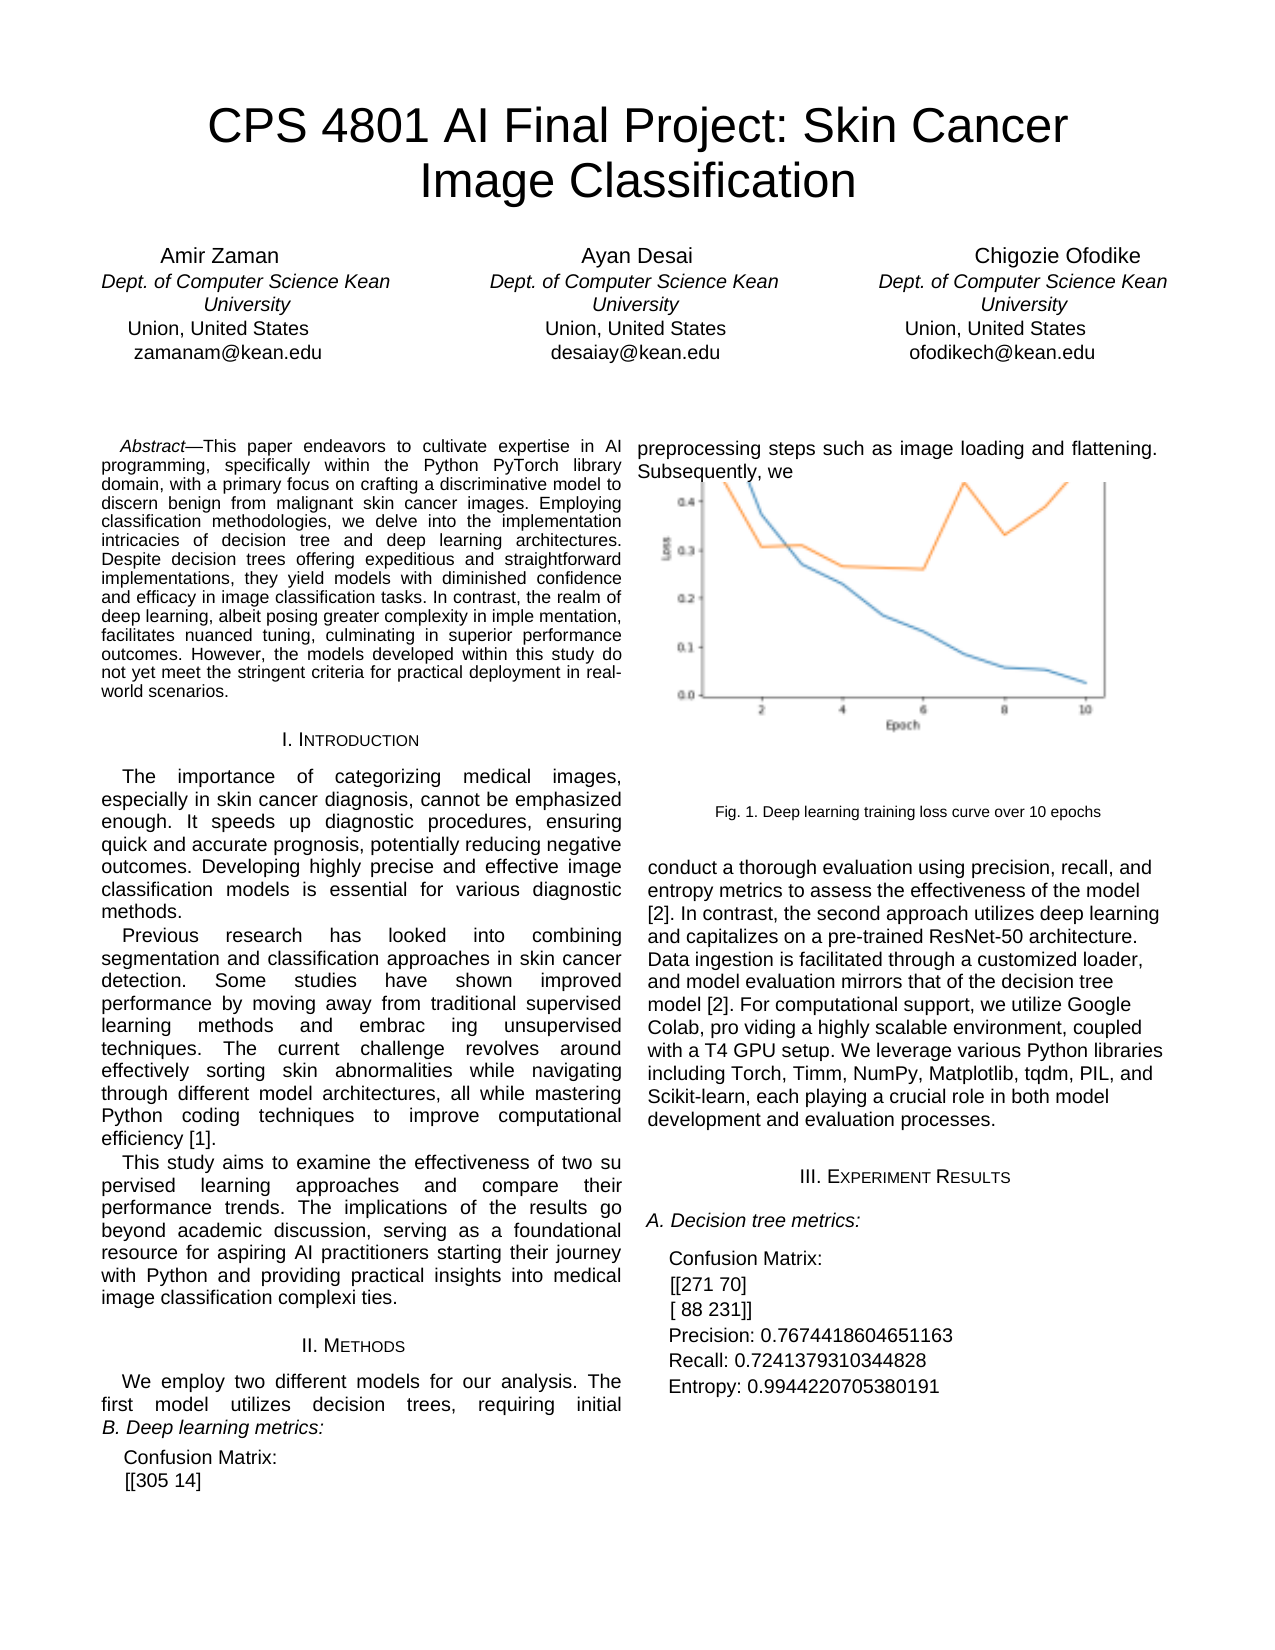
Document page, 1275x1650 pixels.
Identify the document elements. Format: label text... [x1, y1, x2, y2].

text We employ two different models for our analysis. The first model utilizes decision trees, requiring initial preprocessing steps such as image loading and flattening. Subsequently, we [101, 1371, 622, 1416]
text I. INTRODUCTION [282, 728, 637, 751]
text Union, United States zamanam@kean.edu [127, 317, 368, 363]
text Union, United States ofodikech@kean.edu [904, 317, 1146, 363]
text Confusion Matrix: [123, 1446, 1173, 1468]
text Abstract—This paper endeavors to cultivate expertise in AI programming, specifically within the Python PyTorch library domain, with a primary focus on crafting a discriminative model to discern benign from malignant skin cancer images. Employing classification methodologies, we delve into the implementation intricacies of decision tree and deep learning architectures. Despite decision trees offering expeditious and straightforward implementations, they yield models with diminished confidence and efficacy in image classification tasks. In contrast, the realm of deep learning, albeit posing greater complexity in imple mentation, facilitates nuanced tuning, culminating in superior performance outcomes. However, the models developed within this study do not yet meet the stringent criteria for practical deployment in real-world scenarios. [101, 437, 622, 701]
text Ayan Desai [458, 243, 816, 268]
text CPS 4801 AI Final Project: Skin Cancer Image Classification [150, 98, 1126, 208]
text [[305 14] [124, 1469, 1173, 1492]
text Previous research has looked into combining segmentation and classification approaches in skin cancer detection. Some studies have shown improved performance by moving away from traditional supervised learning methods and embrac ing unsupervised techniques. The current challenge revolves around effectively sorting skin abnormalities while navigating through different model architectures, all while mastering Python coding techniques to improve computational efficiency [1]. [101, 924, 622, 1149]
text Fig. 1. Deep learning training loss curve over 10 epochs [647, 741, 1169, 821]
text Precision: 0.7674418604651163 [668, 1324, 1173, 1346]
text Union, United States desaiay@kean.edu [516, 317, 755, 363]
text Dept. of Computer Science Kean University [101, 270, 392, 316]
text Amir Zaman [160, 243, 458, 268]
text [[271 70] [670, 1272, 1173, 1295]
text [ 88 231]] [670, 1298, 1173, 1321]
text B. Deep learning metrics: [102, 1416, 1173, 1438]
text Entropy: 0.9944220705380191 [668, 1375, 1173, 1398]
text conduct a thorough evaluation using precision, recall, and entropy metrics to assess the effectiveness of the model [2]. In contrast, the second approach utilizes deep learning and capitalizes on a pre-trained ResNet-50 architecture. Data ingestion is facilitated through a customized loader, and model evaluation mirrors that of the decision tree model [2]. For computational support, we utilize Google Colab, pro viding a highly scalable environment, coupled with a T4 GPU setup. We leverage various Python libraries including Torch, Timm, NumPy, Matplotlib, tqdm, PIL, and Scikit-learn, each playing a crucial role in both model development and evaluation processes. [647, 856, 1169, 1131]
text Chigozie Ofodike [816, 243, 1141, 268]
text A. Decision tree metrics: [646, 1209, 1173, 1231]
text Confusion Matrix: [668, 1247, 1173, 1269]
text III. EXPERIMENT RESULTS [637, 1165, 1173, 1188]
text This study aims to examine the effectiveness of two su pervised learning approaches and compare their performance trends. The implications of the results go beyond academic discussion, serving as a foundational resource for aspiring AI practitioners starting their journey with Python and providing practical insights into medical image classification complexi ties. [101, 1151, 622, 1309]
text Recall: 0.7241379310344828 [668, 1349, 1173, 1372]
text The importance of categorizing medical images, especially in skin cancer diagnosis, cannot be emphasized enough. It speeds up diagnostic procedures, ensuring quick and accurate prognosis, potentially reducing negative outcomes. Developing highly precise and effective image classification models is essential for various diagnostic methods. [101, 765, 622, 923]
picture [647, 482, 1171, 741]
text Dept. of Computer Science Kean University [489, 270, 781, 316]
text We employ two different models for our analysis. The first model utilizes decision trees, requiring initial preprocessing steps such as image loading and flattening. Subsequently, we [637, 437, 1158, 482]
text II. METHODS [301, 1334, 637, 1356]
text Dept. of Computer Science Kean University [878, 270, 1170, 316]
